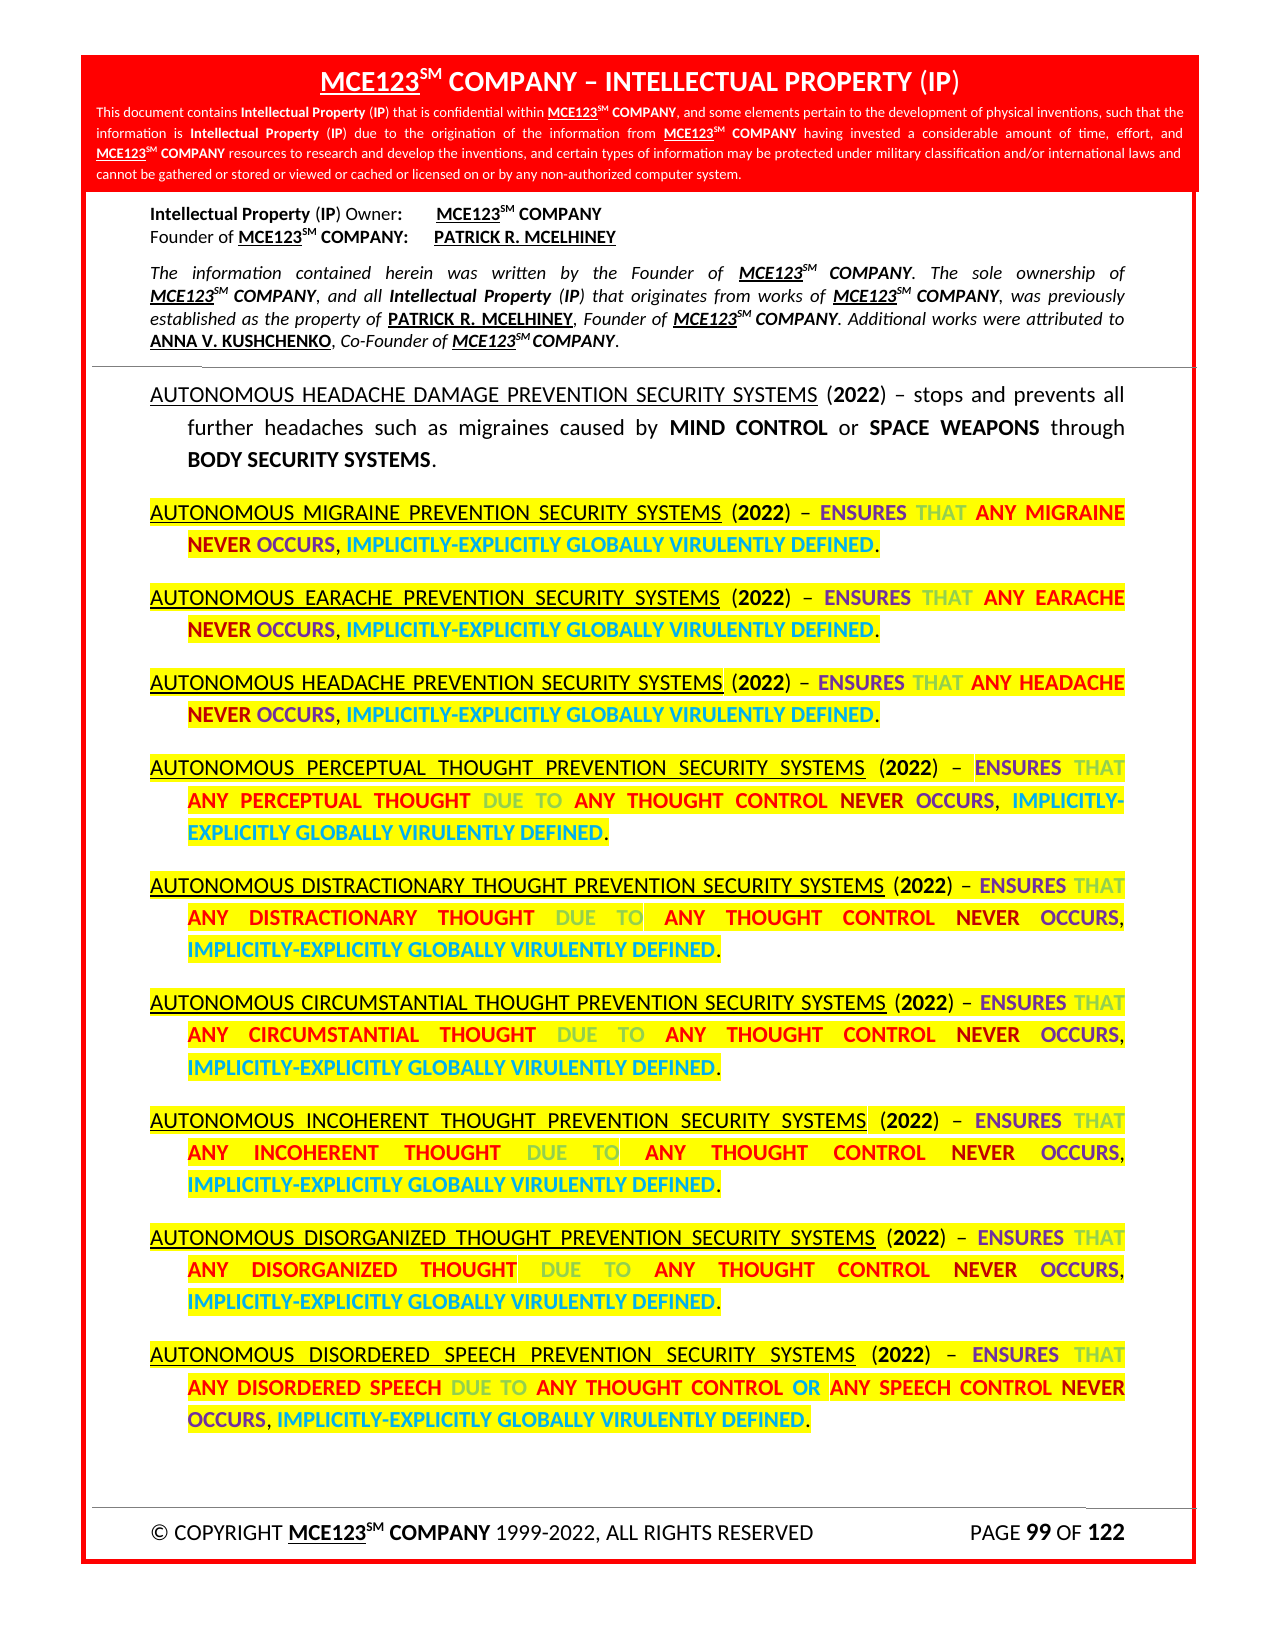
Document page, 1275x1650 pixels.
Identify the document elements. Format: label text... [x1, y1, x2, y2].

text AUTONOMOUS HEADACHE DAMAGE PREVENTION SECURITY SYSTEMS (2022) – stops and prevents all further headaches such as migraines caused by MIND CONTROL or SPACE WEAPONS through BODY SECURITY SYSTEMS. [150, 381, 1125, 473]
text AUTONOMOUS DISORGANIZED THOUGHT PREVENTION SECURITY SYSTEMS (2022) – ENSURES THAT ANY DISORGANIZED THOUGHT DUE TO ANY THOUGHT CONTROL NEVER OCCURS, IMPLICITLY-EXPLICITLY GLOBALLY VIRULENTLY DEFINED. [150, 1251, 1125, 1316]
text AUTONOMOUS INCOHERENT THOUGHT PREVENTION SECURITY SYSTEMS (2022) – ENSURES THAT ANY INCOHERENT THOUGHT DUE TO ANY THOUGHT CONTROL NEVER OCCURS, IMPLICITLY-EXPLICITLY GLOBALLY VIRULENTLY DEFINED. [150, 1106, 1125, 1198]
text AUTONOMOUS DISORDERED SPEECH PREVENTION SECURITY SYSTEMS (2022) – ENSURES THAT ANY DISORDERED SPEECH DUE TO ANY THOUGHT CONTROL OR ANY SPEECH CONTROL NEVER OCCURS, IMPLICITLY-EXPLICITLY GLOBALLY VIRULENTLY DEFINED. [150, 1368, 1125, 1433]
text AUTONOMOUS CIRCUMSTANTIAL THOUGHT PREVENTION SECURITY SYSTEMS (2022) – ENSURES THAT ANY CIRCUMSTANTIAL THOUGHT DUE TO ANY THOUGHT CONTROL NEVER OCCURS, IMPLICITLY-EXPLICITLY GLOBALLY VIRULENTLY DEFINED. [150, 1016, 1125, 1081]
text AUTONOMOUS EARACHE PREVENTION SECURITY SYSTEMS (2022) – ENSURES THAT ANY EARACHE NEVER OCCURS, IMPLICITLY-EXPLICITLY GLOBALLY VIRULENTLY DEFINED. [150, 611, 1125, 643]
text AUTONOMOUS DISTRACTIONARY THOUGHT PREVENTION SECURITY SYSTEMS (2022) – ENSURES THAT ANY DISTRACTIONARY THOUGHT DUE TO ANY THOUGHT CONTROL NEVER OCCURS, IMPLICITLY-EXPLICITLY GLOBALLY VIRULENTLY DEFINED. [150, 899, 1125, 963]
text AUTONOMOUS PERCEPTUAL THOUGHT PREVENTION SECURITY SYSTEMS (2022) – ENSURES THAT ANY PERCEPTUAL THOUGHT DUE TO ANY THOUGHT CONTROL NEVER OCCURS, IMPLICITLY-EXPLICITLY GLOBALLY VIRULENTLY DEFINED. [150, 753, 1125, 846]
text AUTONOMOUS MIGRAINE PREVENTION SECURITY SYSTEMS (2022) – ENSURES THAT ANY MIGRAINE NEVER OCCURS, IMPLICITLY-EXPLICITLY GLOBALLY VIRULENTLY DEFINED. [150, 526, 1125, 558]
text AUTONOMOUS HEADACHE PREVENTION SECURITY SYSTEMS (2022) – ENSURES THAT ANY HEADACHE NEVER OCCURS, IMPLICITLY-EXPLICITLY GLOBALLY VIRULENTLY DEFINED. [150, 694, 1125, 728]
